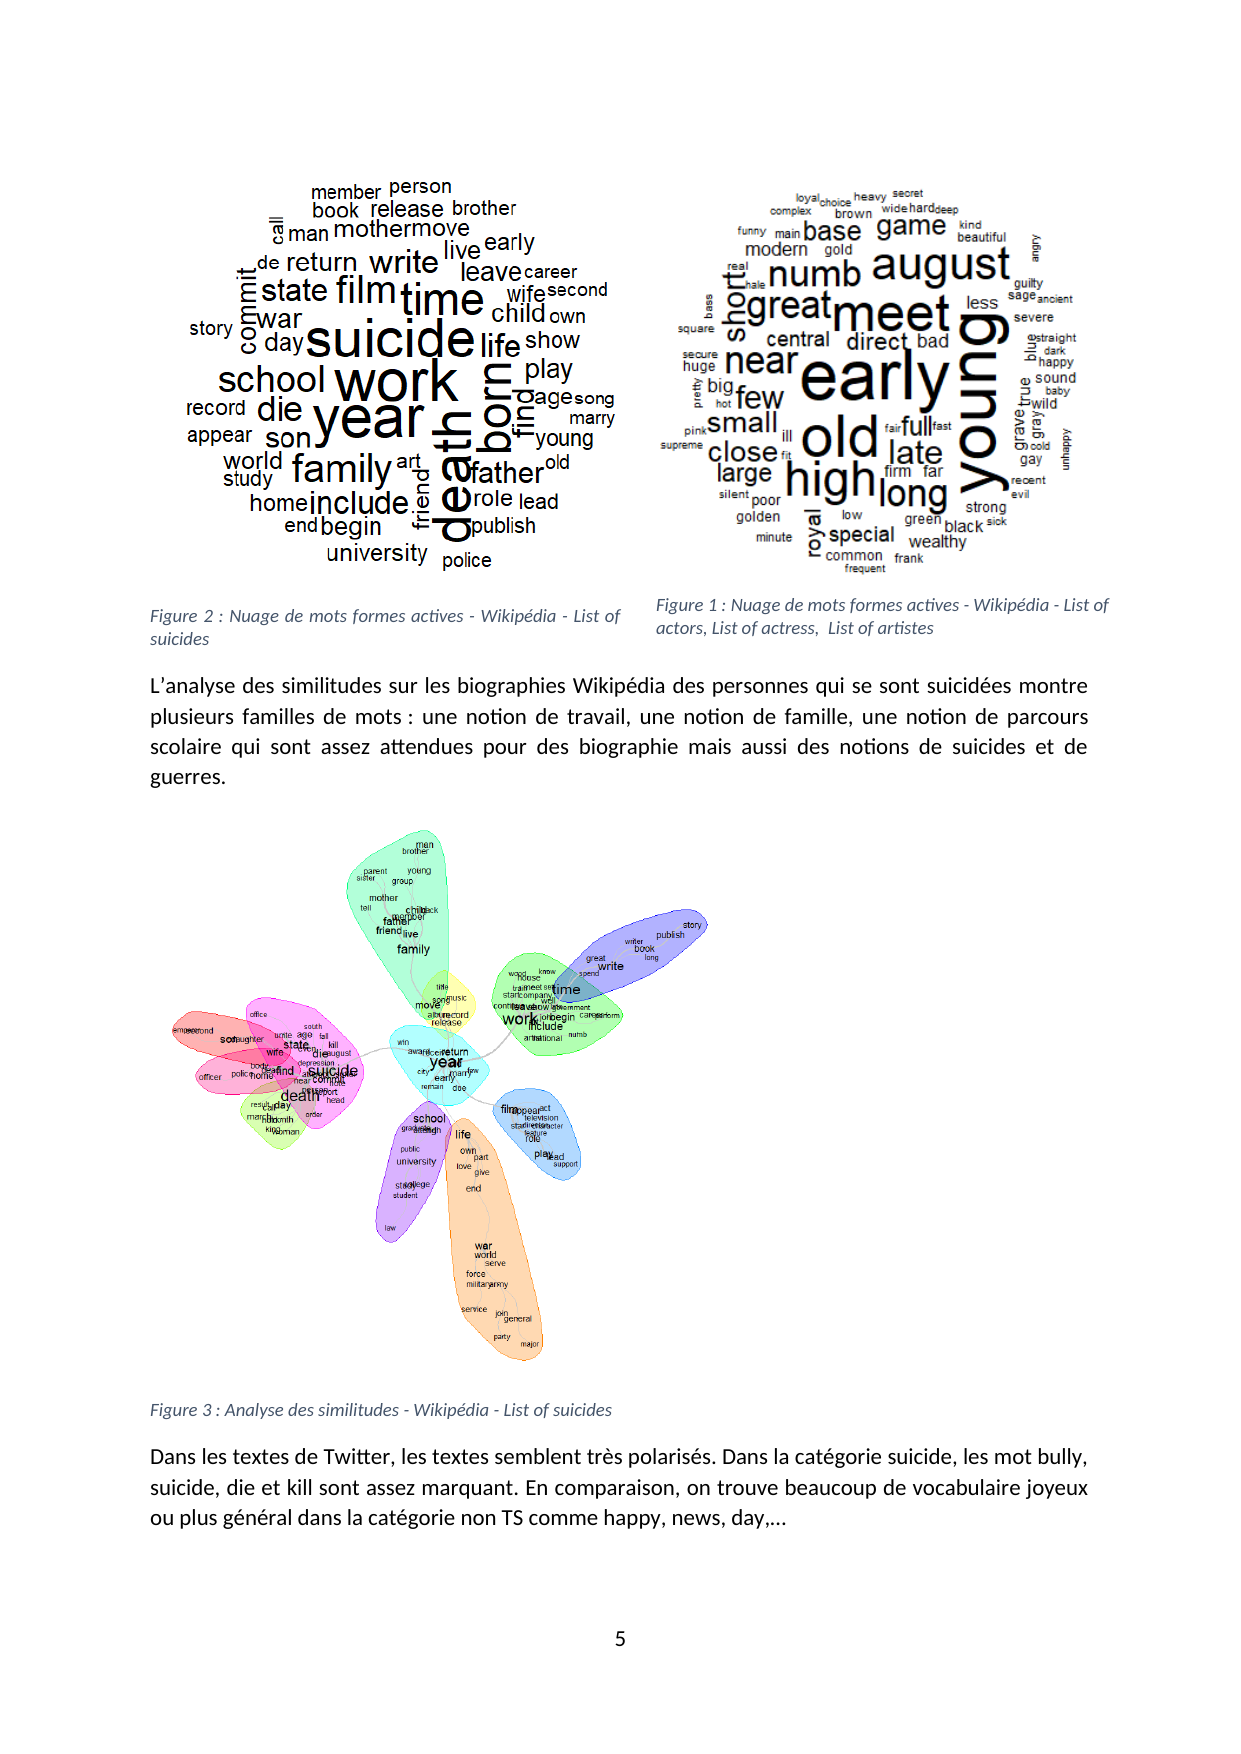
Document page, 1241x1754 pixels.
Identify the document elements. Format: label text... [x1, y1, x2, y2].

picture [150, 809, 729, 1380]
text L’analyse des similitudes sur les biographies Wikipédia des personnes qui se sont suicidées montre plusieurs familles de mots : une notion de travail, une notion de famille, une notion de parcours scolaire qui sont assez attendues pour des biographie mais aussi des notions de suicides et de guerres. [150, 638, 1090, 790]
picture [150, 150, 623, 596]
text Figure 3 : Analyse des similitudes - Wikipédia - List of suicides [150, 1399, 1090, 1422]
text Dans les textes de Twitter, les textes semblent très polarisés. Dans la catégorie suicide, les mot bully, suicide, die et kill sont assez marquant. En comparaison, on trouve beaucoup de vocabulaire joyeux ou plus général dans la catégorie non TS comme happy, news, day,… [150, 1442, 1090, 1531]
picture [655, 181, 1112, 584]
